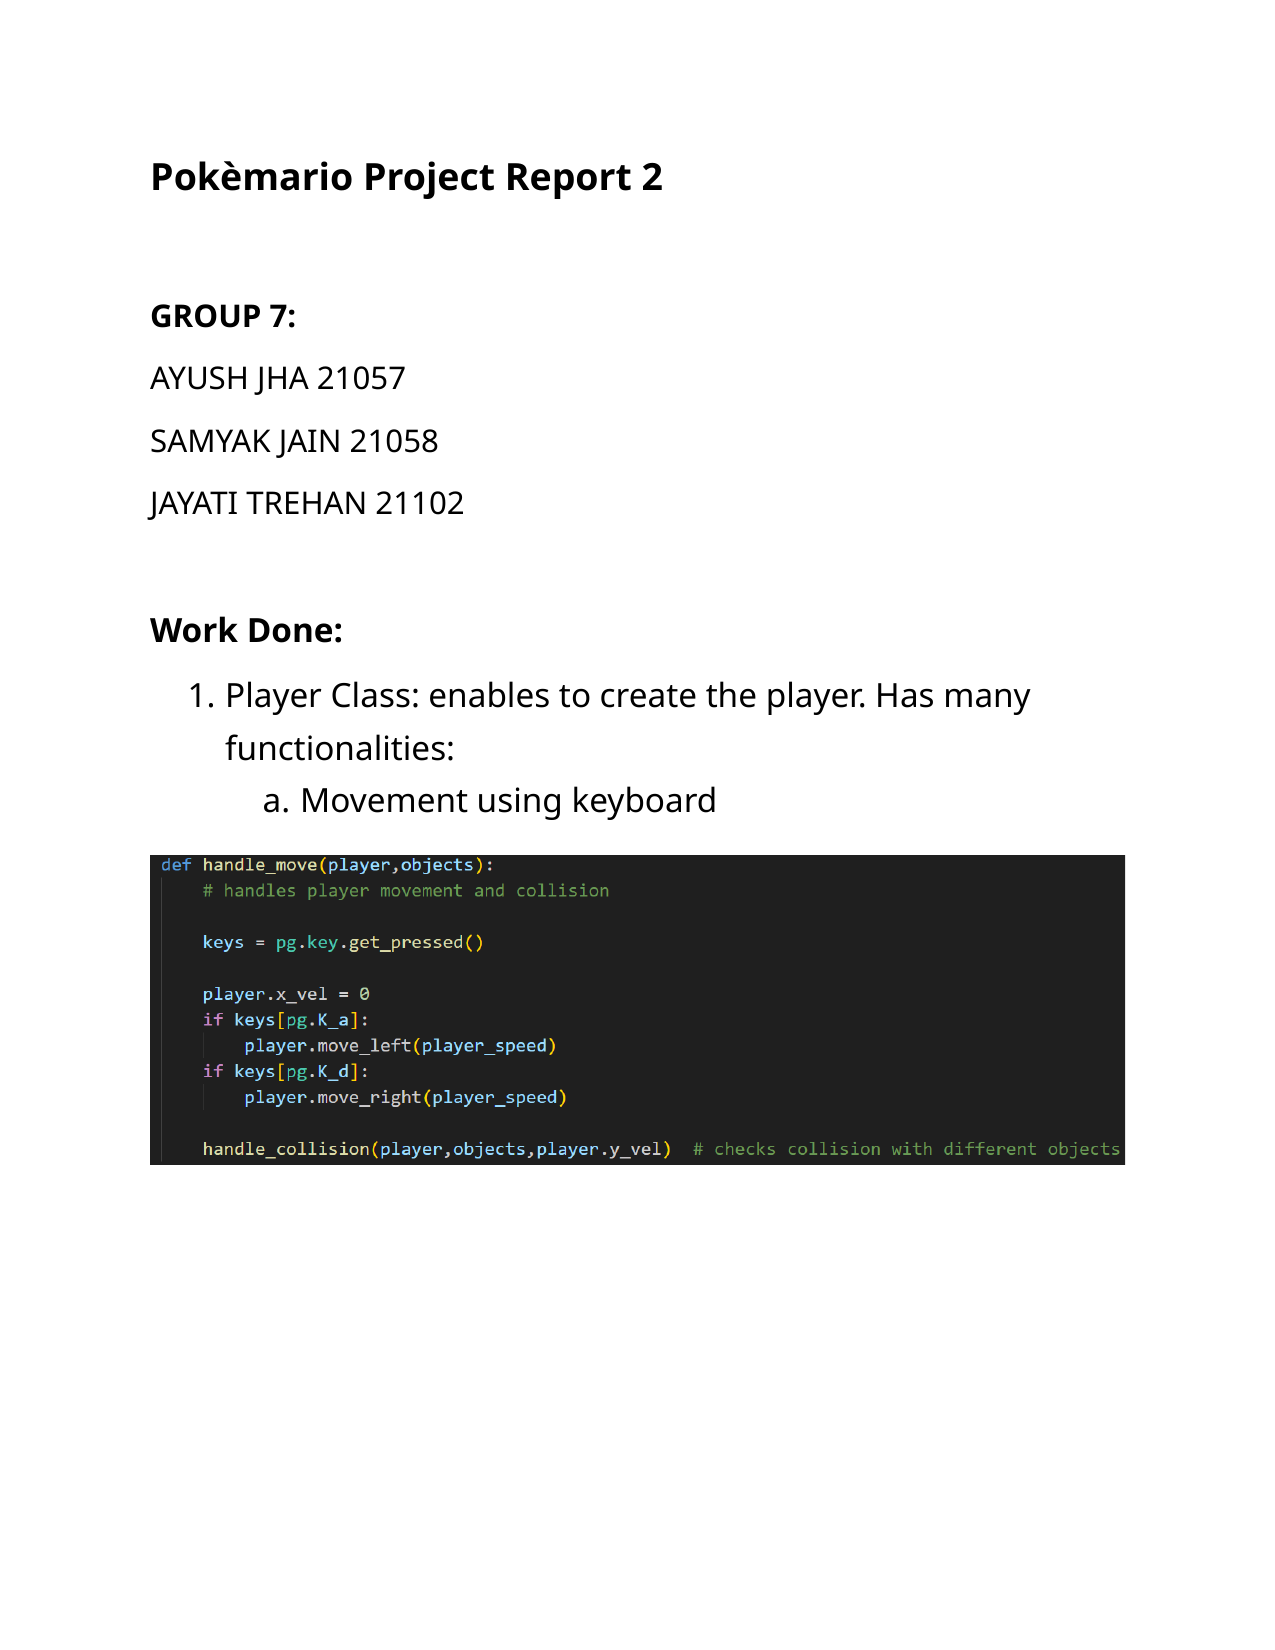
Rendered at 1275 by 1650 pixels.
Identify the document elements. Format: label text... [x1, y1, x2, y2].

text JAYATI TREHAN 21102 [150, 481, 1125, 524]
text GROUP 7: [150, 293, 1125, 336]
text AYUSH JHA 21057 [150, 356, 1125, 399]
text Pokèmario Project Report 2 [150, 150, 1125, 201]
text Work Done: [150, 607, 1125, 652]
picture [150, 855, 1125, 1165]
list Movement using keyboard [262, 777, 1125, 822]
list Player Class: enables to create the player. Has many functionalities: [187, 672, 1125, 770]
text SAMYAK JAIN 21058 [150, 419, 1125, 461]
